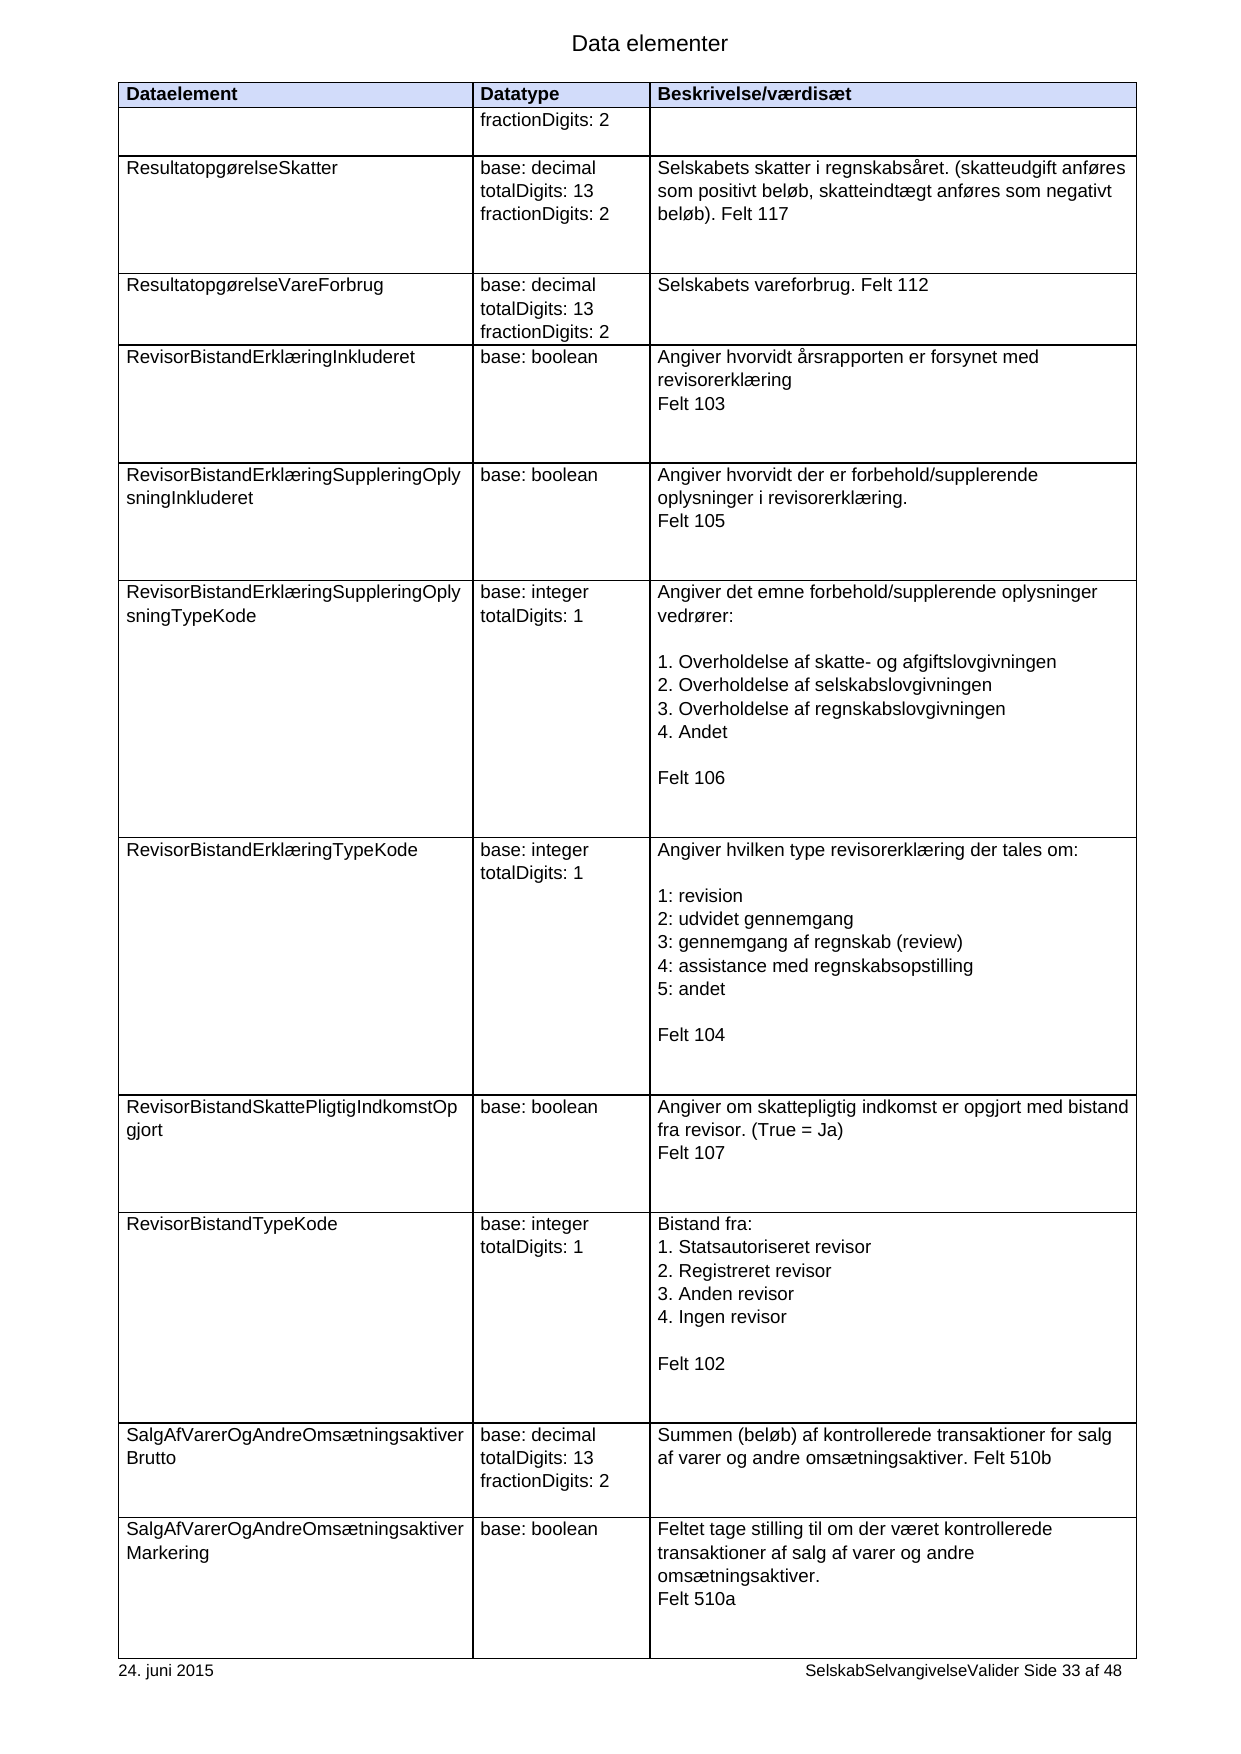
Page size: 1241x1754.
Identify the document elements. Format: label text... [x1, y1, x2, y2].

table_cell Angiver det emne forbehold/supplerende oplysninger vedrører: 1. Overholdelse af skatte- og afgiftslovgivningen 2. Overholdelse af selskabslovgivningen 3. Overholdelse af regnskabslovgivningen 4. Andet Felt 106 [651, 581, 1136, 837]
table_header Datatype [474, 83, 649, 107]
table_cell base: decimal totalDigits: 13 fractionDigits: 2 [474, 274, 649, 344]
table_cell Angiver hvilken type revisorerklæring der tales om: 1: revision 2: udvidet gennemgang 3: gennemgang af regnskab (review) 4: assistance med regnskabsopstilling 5: andet Felt 104 [651, 838, 1136, 1094]
table_cell Angiver hvorvidt årsrapporten er forsynet med revisorerklæring Felt 103 [651, 346, 1136, 462]
table_cell base: integer totalDigits: 1 [474, 838, 649, 1094]
table_cell Bistand fra: 1. Statsautoriseret revisor 2. Registreret revisor 3. Anden revisor 4. Ingen revisor Felt 102 [651, 1213, 1136, 1422]
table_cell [474, 108, 649, 155]
table_header Dataelement [119, 83, 472, 107]
table_cell RevisorBistandErklæringSuppleringOplysningTypeKode [119, 581, 472, 837]
table_cell SalgAfVarerOgAndreOmsætningsaktiverBrutto [119, 1424, 472, 1517]
table_cell RevisorBistandErklæringSuppleringOplysningInkluderet [119, 464, 472, 580]
table_cell Angiver om skattepligtig indkomst er opgjort med bistand fra revisor. (True = Ja) Felt 107 [651, 1096, 1136, 1212]
table_cell SalgAfVarerOgAndreOmsætningsaktiverMarkering [119, 1518, 472, 1658]
table_cell RevisorBistandSkattePligtigIndkomstOpgjort [119, 1096, 472, 1212]
table_cell base: decimal totalDigits: 13 fractionDigits: 2 [474, 1424, 649, 1517]
table_cell Feltet tage stilling til om der været kontrollerede transaktioner af salg af varer og andre omsætningsaktiver. Felt 510a [651, 1518, 1136, 1658]
table_cell ResultatopgørelseSkatter [119, 157, 472, 273]
table_cell base: boolean [474, 464, 649, 580]
table_cell Selskabets vareforbrug. Felt 112 [651, 274, 1136, 344]
table_cell base: boolean [474, 1518, 649, 1658]
table_cell Angiver hvorvidt der er forbehold/supplerende oplysninger i revisorerklæring. Felt 105 [651, 464, 1136, 580]
table_cell Selskabets skatter i regnskabsåret. (skatteudgift anføres som positivt beløb, skatteindtægt anføres som negativt beløb). Felt 117 [651, 157, 1136, 273]
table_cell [651, 108, 1136, 155]
table_cell base: boolean [474, 346, 649, 462]
table_cell ResultatopgørelseVareForbrug [119, 274, 472, 344]
table_cell base: boolean [474, 1096, 649, 1212]
table_header Beskrivelse/værdisæt [651, 83, 1136, 107]
table_cell base: integer totalDigits: 1 [474, 581, 649, 837]
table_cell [119, 108, 472, 155]
table_cell base: integer totalDigits: 1 [474, 1213, 649, 1422]
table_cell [474, 157, 649, 273]
table_cell RevisorBistandTypeKode [119, 1213, 472, 1422]
table_cell Summen (beløb) af kontrollerede transaktioner for salg af varer og andre omsætningsaktiver. Felt 510b [651, 1424, 1136, 1517]
table_cell RevisorBistandErklæringTypeKode [119, 838, 472, 1094]
table_cell RevisorBistandErklæringInkluderet [119, 346, 472, 462]
